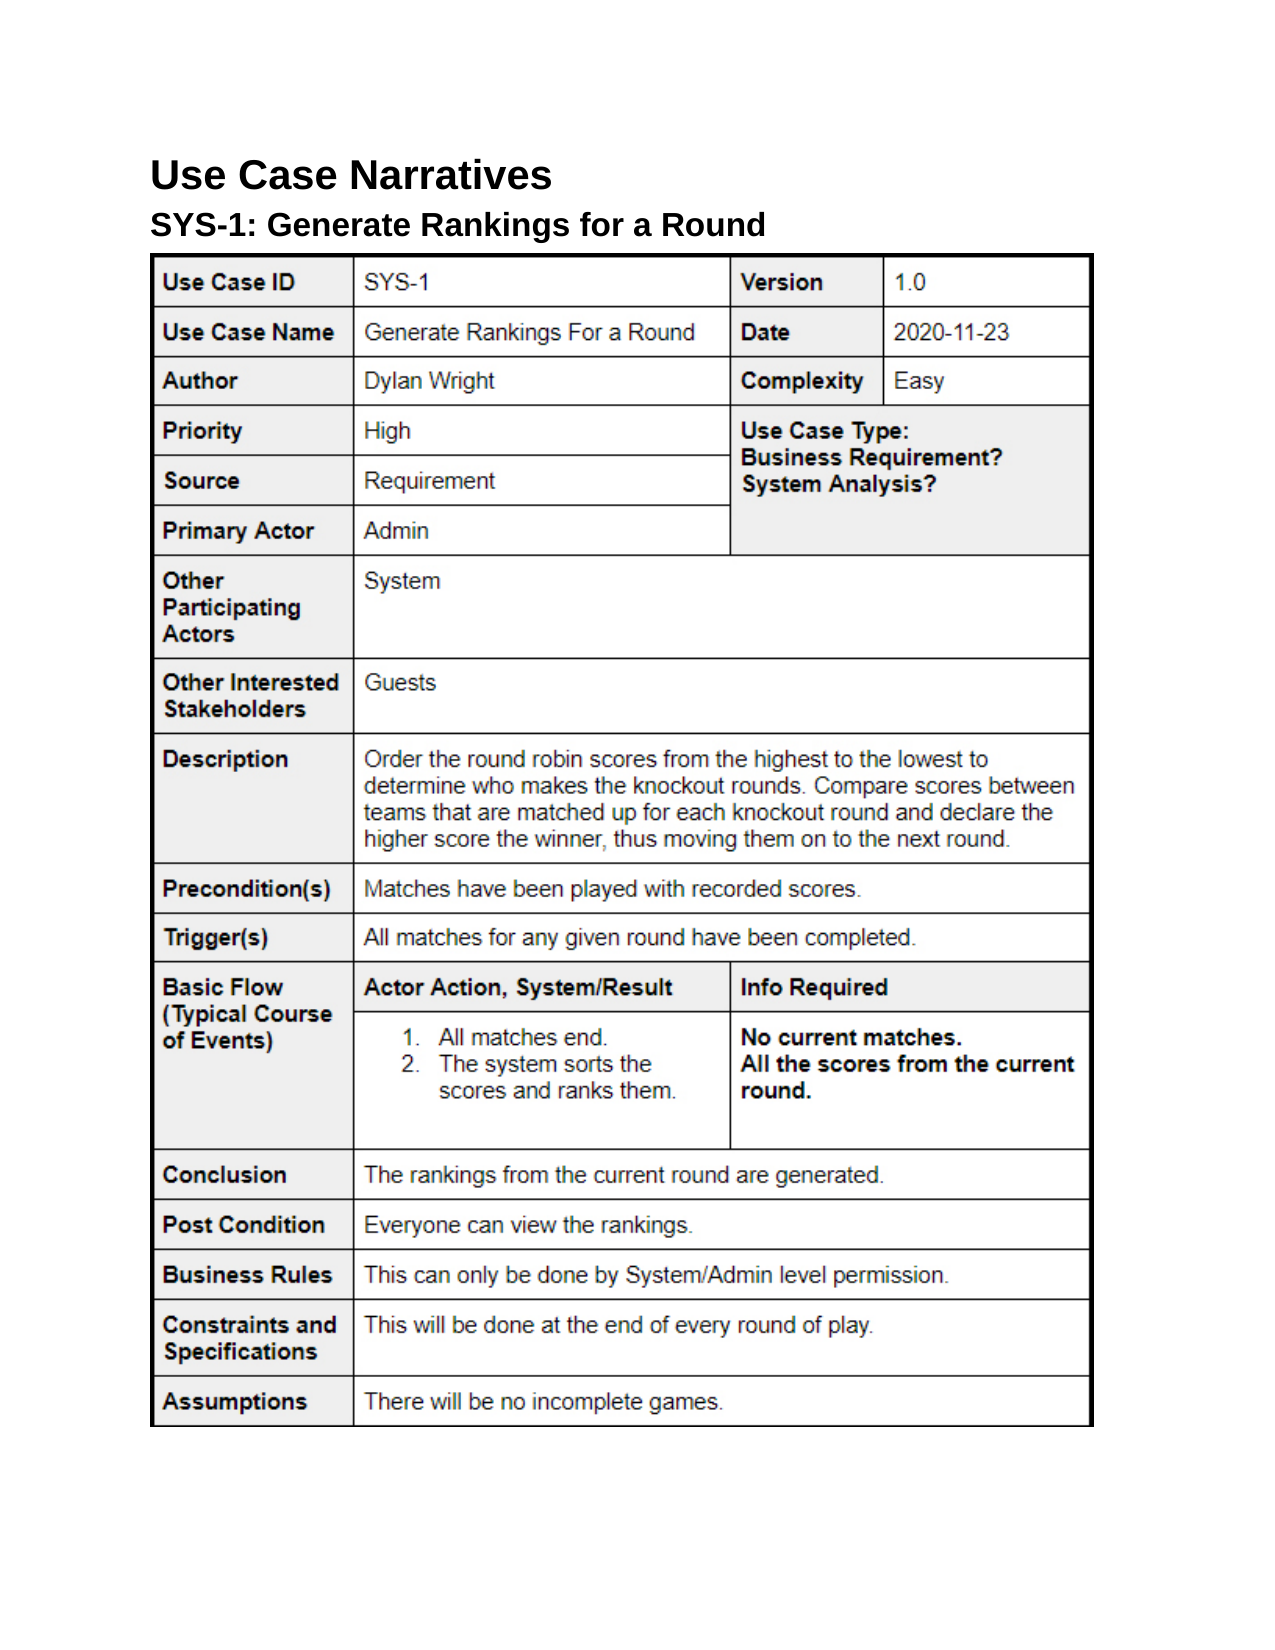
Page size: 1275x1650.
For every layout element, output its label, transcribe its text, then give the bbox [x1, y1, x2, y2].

picture [150, 253, 1094, 1427]
text Use Case Narratives [150, 150, 1125, 198]
subtitle SYS-1: Generate Rankings for a Round [150, 205, 1125, 243]
